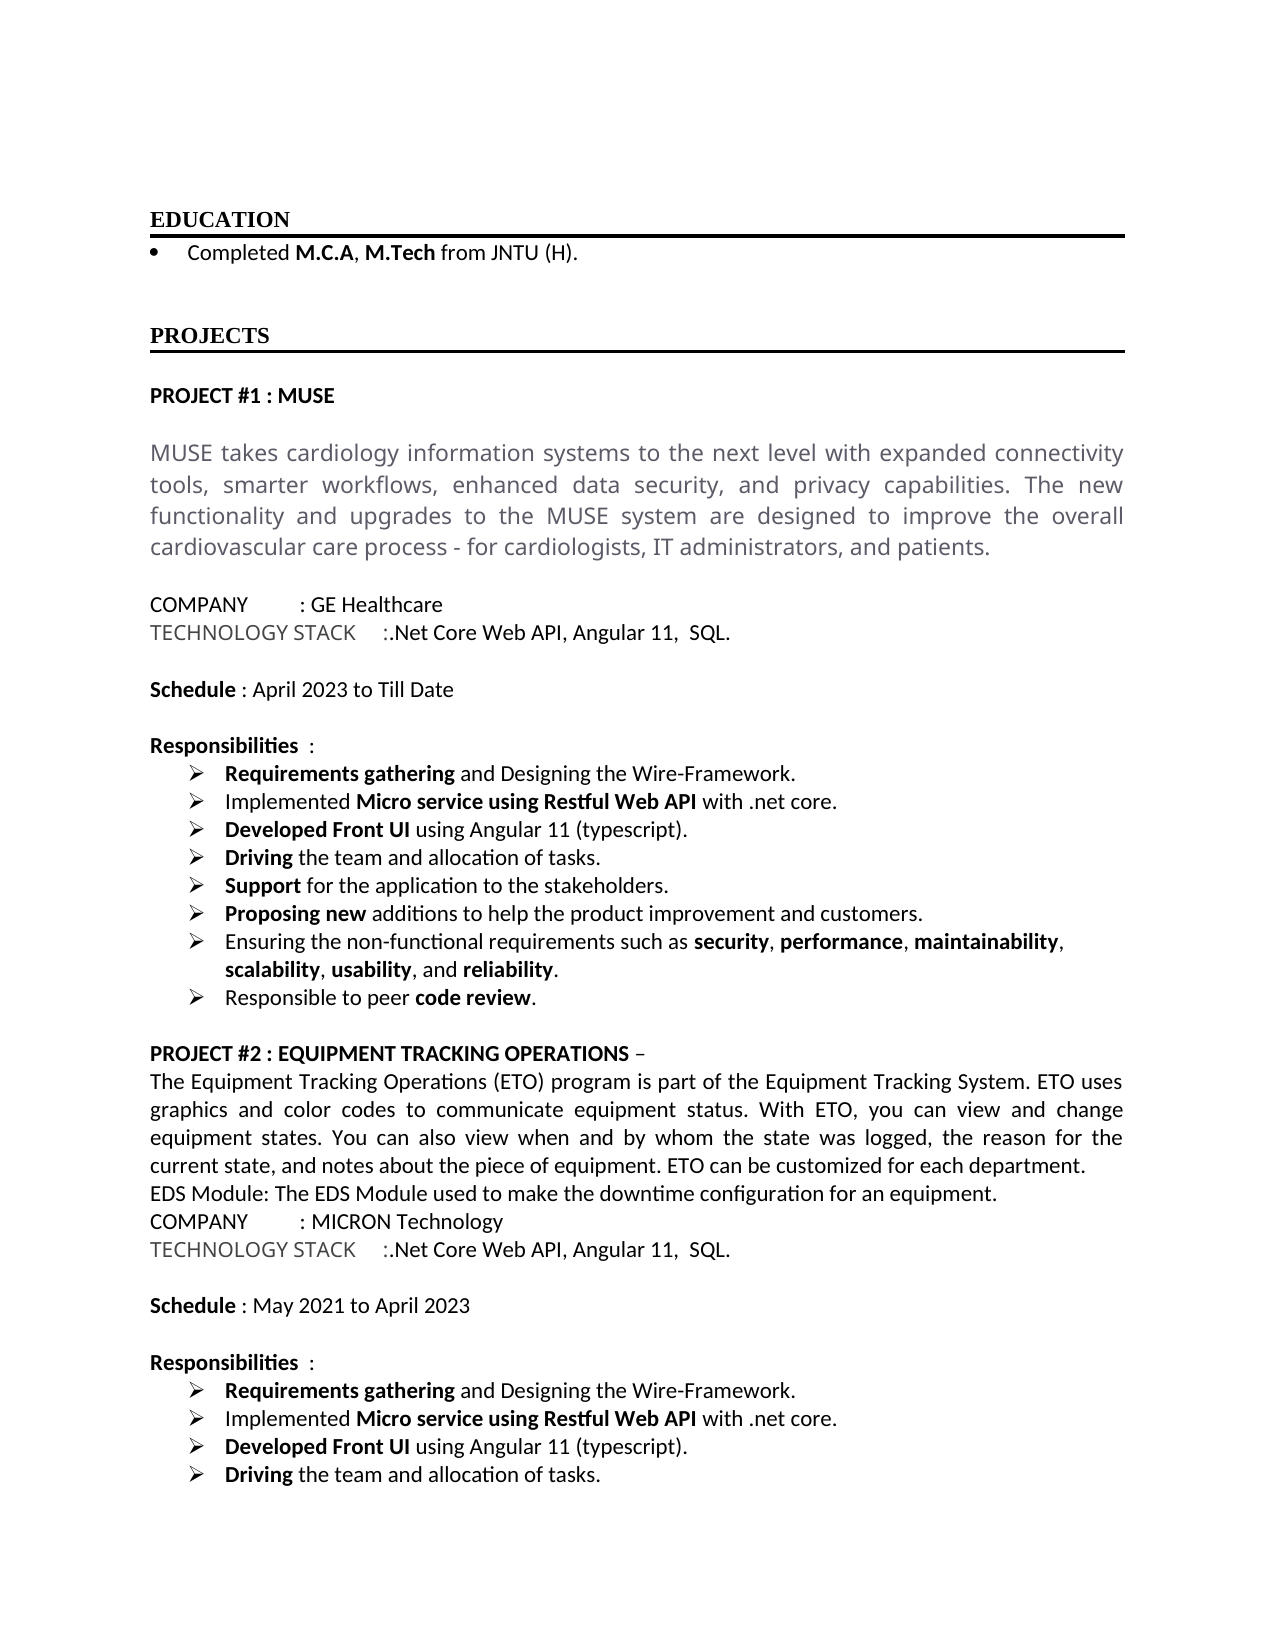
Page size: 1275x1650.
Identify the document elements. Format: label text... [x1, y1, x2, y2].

list Support for the application to the stakeholders. [187, 871, 1125, 899]
list Driving the team and allocation of tasks. [187, 1460, 1125, 1488]
text EDS Module: The EDS Module used to make the downtime configuration for an equipment. [150, 1179, 1125, 1207]
list Requirements gathering and Designing the Wire-Framework. [187, 1376, 1125, 1404]
text MUSE takes cardiology information systems to the next level with expanded connectivity tools, smarter workflows, enhanced data security, and privacy capabilities. The new functionality and upgrades to the MUSE system are designed to improve the overall cardiovascular care process - for cardiologists, IT administrators, and patients. [150, 437, 1125, 562]
list Completed M.C.A, M.Tech from JNTU (H). [150, 238, 1125, 266]
list Developed Front UI using Angular 11 (typescript). [187, 815, 1125, 843]
list Responsible to peer code review. [187, 983, 1125, 1011]
list Developed Front UI using Angular 11 (typescript). [187, 1432, 1125, 1460]
list Requirements gathering and Designing the Wire-Framework. [187, 759, 1125, 787]
text EDUCATION [150, 206, 1125, 234]
text TECHNOLOGY STACK :.Net Core Web API, Angular 11, SQL. [150, 1235, 1125, 1264]
text COMPANY : MICRON Technology [150, 1207, 1125, 1235]
list Implemented Micro service using Restful Web API with .net core. [187, 787, 1125, 815]
text The Equipment Tracking Operations (ETO) program is part of the Equipment Tracking System. ETO uses graphics and color codes to communicate equipment status. With ETO, you can view and change equipment states. You can also view when and by whom the state was logged, the reason for the current state, and notes about the piece of equipment. ETO can be customized for each department. [150, 1067, 1125, 1179]
text Schedule : May 2021 to April 2023 [150, 1292, 1125, 1320]
text Responsibilities : [150, 1348, 1125, 1376]
text Responsibilities : [150, 731, 1125, 759]
text PROJECT #1 : MUSE [150, 381, 1125, 409]
text PROJECTS [150, 322, 1125, 350]
list Ensuring the non-functional requirements such as security, performance, maintainability, scalability, usability, and reliability. [187, 927, 1125, 983]
text PROJECT #2 : EQUIPMENT TRACKING OPERATIONS – [150, 1039, 1125, 1067]
text TECHNOLOGY STACK :.Net Core Web API, Angular 11, SQL. [150, 618, 1125, 647]
text COMPANY : GE Healthcare [150, 590, 1125, 618]
list Driving the team and allocation of tasks. [187, 843, 1125, 871]
list Implemented Micro service using Restful Web API with .net core. [187, 1404, 1125, 1432]
list Proposing new additions to help the product improvement and customers. [187, 899, 1125, 927]
text Schedule : April 2023 to Till Date [150, 675, 1125, 703]
